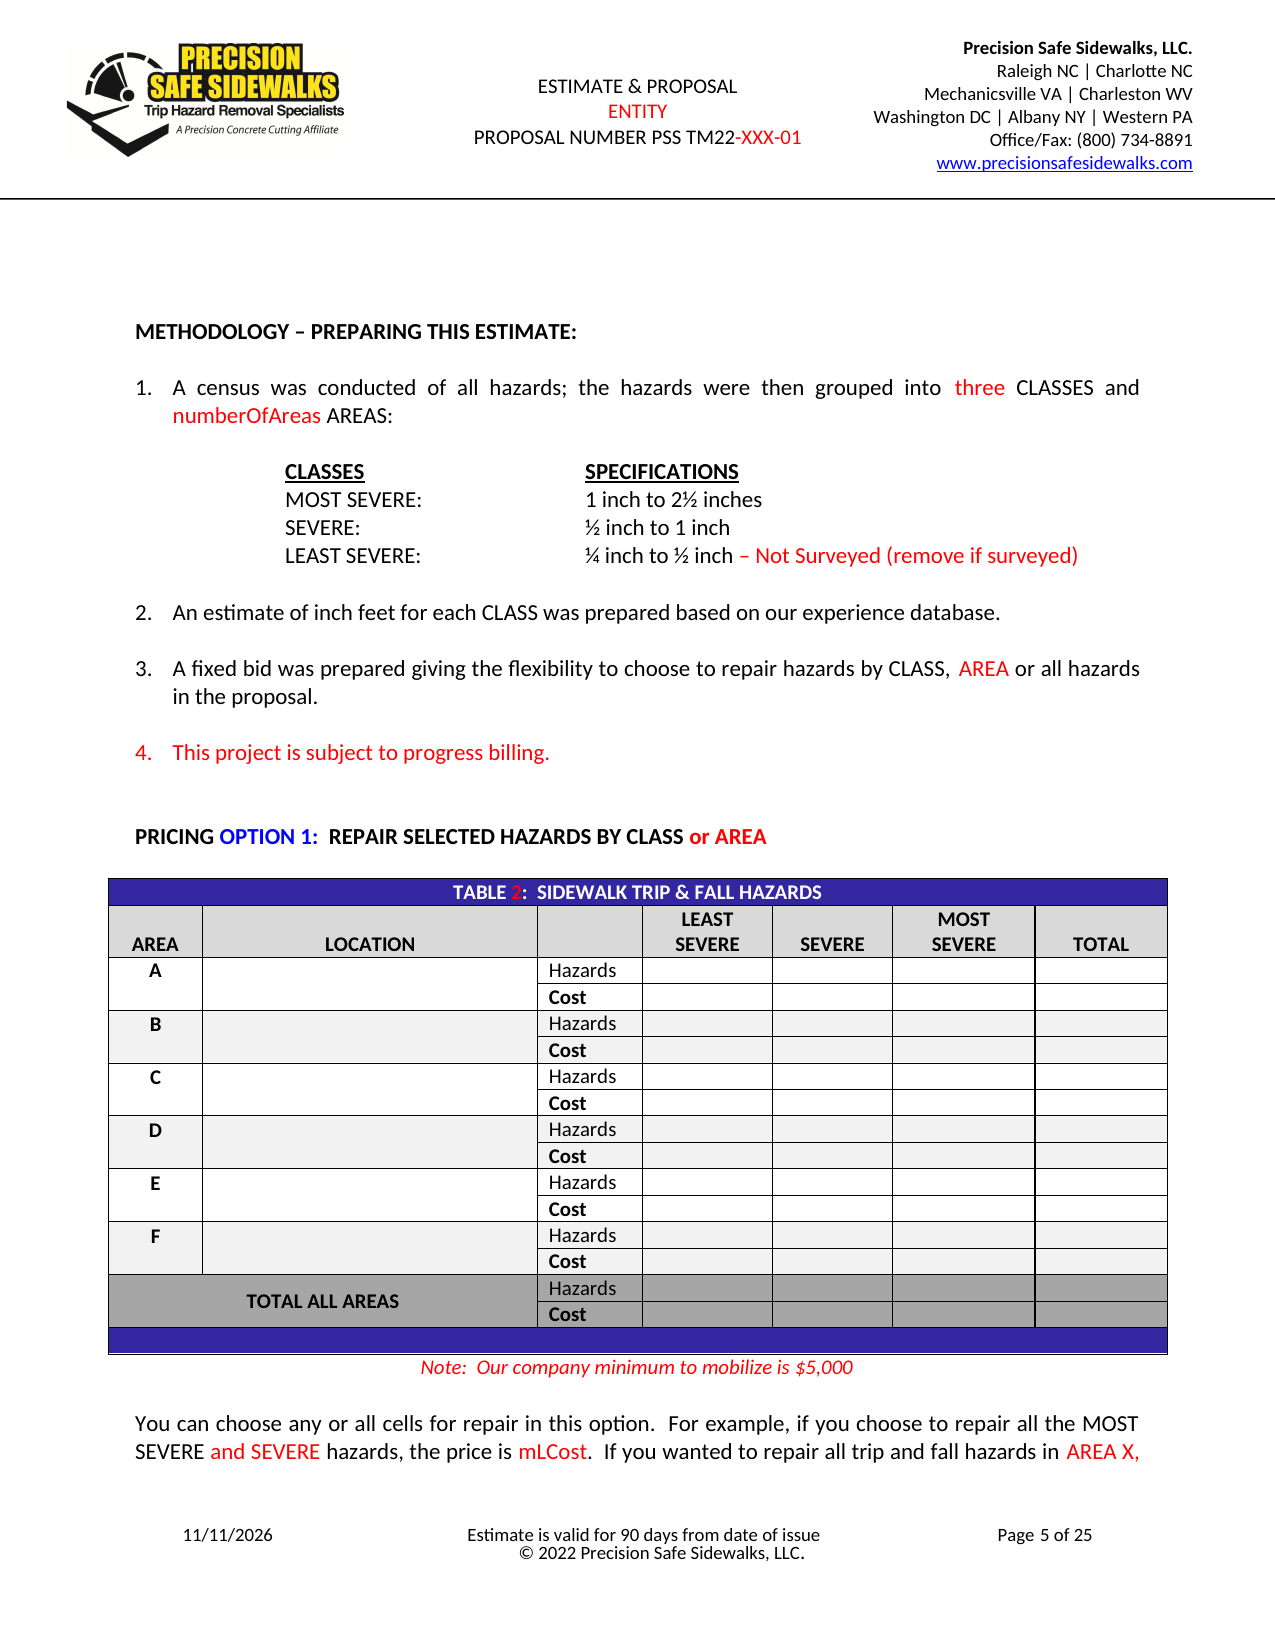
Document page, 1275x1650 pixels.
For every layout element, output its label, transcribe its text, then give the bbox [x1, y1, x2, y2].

table_cell [643, 1275, 772, 1301]
table_cell C [109, 1064, 202, 1115]
table_cell [893, 1222, 1034, 1248]
table_cell [893, 984, 1034, 1009]
text MOST SEVERE: 1 inch to 2½ inches [210, 485, 1140, 513]
table_cell Cost [538, 1037, 642, 1062]
table_cell TOTAL [1036, 906, 1167, 957]
table_cell [773, 984, 892, 1009]
table_cell [643, 1169, 772, 1195]
table_cell [893, 1064, 1034, 1089]
table_cell [1036, 1275, 1167, 1301]
table_cell [1036, 1037, 1167, 1062]
table_cell [203, 1011, 537, 1062]
table_cell [1036, 1169, 1167, 1195]
table_cell [773, 1037, 892, 1062]
table_cell [1036, 1011, 1167, 1036]
table_cell [203, 958, 537, 1009]
table_cell Cost [538, 1090, 642, 1115]
table_cell [773, 1196, 892, 1221]
table_cell [203, 1116, 537, 1168]
table_cell [893, 1090, 1034, 1115]
table_cell [538, 906, 642, 957]
text CLASSES SPECIFICATIONS [135, 457, 1140, 485]
table_cell [643, 984, 772, 1009]
table_cell Cost [538, 984, 642, 1009]
table_cell [203, 1064, 537, 1115]
table_cell [203, 1222, 537, 1274]
table_cell Hazards [538, 1011, 642, 1036]
table_cell AREA [109, 906, 202, 957]
table_cell B [109, 1011, 202, 1062]
table_cell F [109, 1222, 202, 1274]
table_cell LEAST SEVERE [643, 906, 772, 957]
table_cell Hazards [538, 1275, 642, 1301]
table_cell [773, 1169, 892, 1195]
list An estimate of inch feet for each CLASS was prepared based on our experience database. [135, 598, 1140, 626]
text SEVERE: ½ inch to 1 inch [210, 513, 1140, 541]
table_cell [203, 1169, 537, 1221]
table_cell [893, 1116, 1034, 1142]
table_cell [893, 1169, 1034, 1195]
table_cell [643, 1090, 772, 1115]
table_cell [893, 958, 1034, 983]
table_cell [643, 1196, 772, 1221]
table_cell [643, 1222, 772, 1248]
table_cell [109, 1328, 1167, 1353]
table_cell Hazards [538, 1222, 642, 1248]
table_cell Hazards [538, 1064, 642, 1089]
table_cell Cost [538, 1143, 642, 1168]
table_cell [773, 1090, 892, 1115]
table_cell [893, 1011, 1034, 1036]
table_cell [1036, 1222, 1167, 1248]
table_cell [773, 1116, 892, 1142]
table_cell [1036, 1064, 1167, 1089]
table_cell [1036, 1116, 1167, 1142]
table_cell Cost [538, 1249, 642, 1274]
table_cell [643, 1011, 772, 1036]
table_cell [773, 1143, 892, 1168]
text LEAST SEVERE: ¼ inch to ½ inch – Not Surveyed (remove if surveyed) [210, 541, 1140, 569]
table_cell [1036, 958, 1167, 983]
table_cell [893, 1037, 1034, 1062]
table_cell [773, 1302, 892, 1327]
table_cell [773, 1011, 892, 1036]
list A fixed bid was prepared giving the flexibility to choose to repair hazards by CLASS, AREA or all hazards in the proposal. [135, 654, 1140, 710]
table_cell MOST SEVERE [893, 906, 1034, 957]
table_cell TOTAL ALL AREAS [109, 1275, 537, 1327]
table_cell [893, 1275, 1034, 1301]
table_cell A [109, 958, 202, 1009]
table_cell [643, 1116, 772, 1142]
table_header TABLE 2: SIDEWALK TRIP & FALL HAZARDS [109, 879, 1167, 905]
list This project is subject to progress billing. [135, 738, 1140, 766]
table_cell [773, 1275, 892, 1301]
table_cell Hazards [538, 1169, 642, 1195]
table_cell [773, 1064, 892, 1089]
table_cell [773, 1249, 892, 1274]
table_cell [893, 1302, 1034, 1327]
table_cell [1036, 1196, 1167, 1221]
table_cell [643, 1037, 772, 1062]
table_cell LOCATION [203, 906, 537, 957]
table_cell [1036, 1090, 1167, 1115]
table_cell [893, 1249, 1034, 1274]
text METHODOLOGY – PREPARING THIS ESTIMATE: [135, 317, 1140, 345]
list A census was conducted of all hazards; the hazards were then grouped into three CLASSES and numberOfAreas AREAS: [135, 373, 1140, 429]
table_cell [773, 1222, 892, 1248]
table_cell [1036, 984, 1167, 1009]
table_cell [643, 1143, 772, 1168]
table_cell [1036, 1143, 1167, 1168]
table_cell [643, 1064, 772, 1089]
table_cell [773, 958, 892, 983]
text PRICING OPTION 1: REPAIR SELECTED HAZARDS BY CLASS or AREA [135, 822, 1140, 850]
table_cell Cost [538, 1302, 642, 1327]
table_cell [1036, 1249, 1167, 1274]
text Note: Our company minimum to mobilize is $5,000 [135, 1355, 1140, 1380]
table_cell SEVERE [773, 906, 892, 957]
table_cell D [109, 1116, 202, 1168]
table_cell Hazards [538, 958, 642, 983]
table_cell [893, 1196, 1034, 1221]
table_cell [643, 1302, 772, 1327]
table_cell [643, 958, 772, 983]
table_cell [643, 1249, 772, 1274]
table_cell Cost [538, 1196, 642, 1221]
table_cell E [109, 1169, 202, 1221]
table_cell Hazards [538, 1116, 642, 1142]
table_cell [893, 1143, 1034, 1168]
table_cell [1036, 1302, 1167, 1327]
picture [66, 43, 344, 157]
